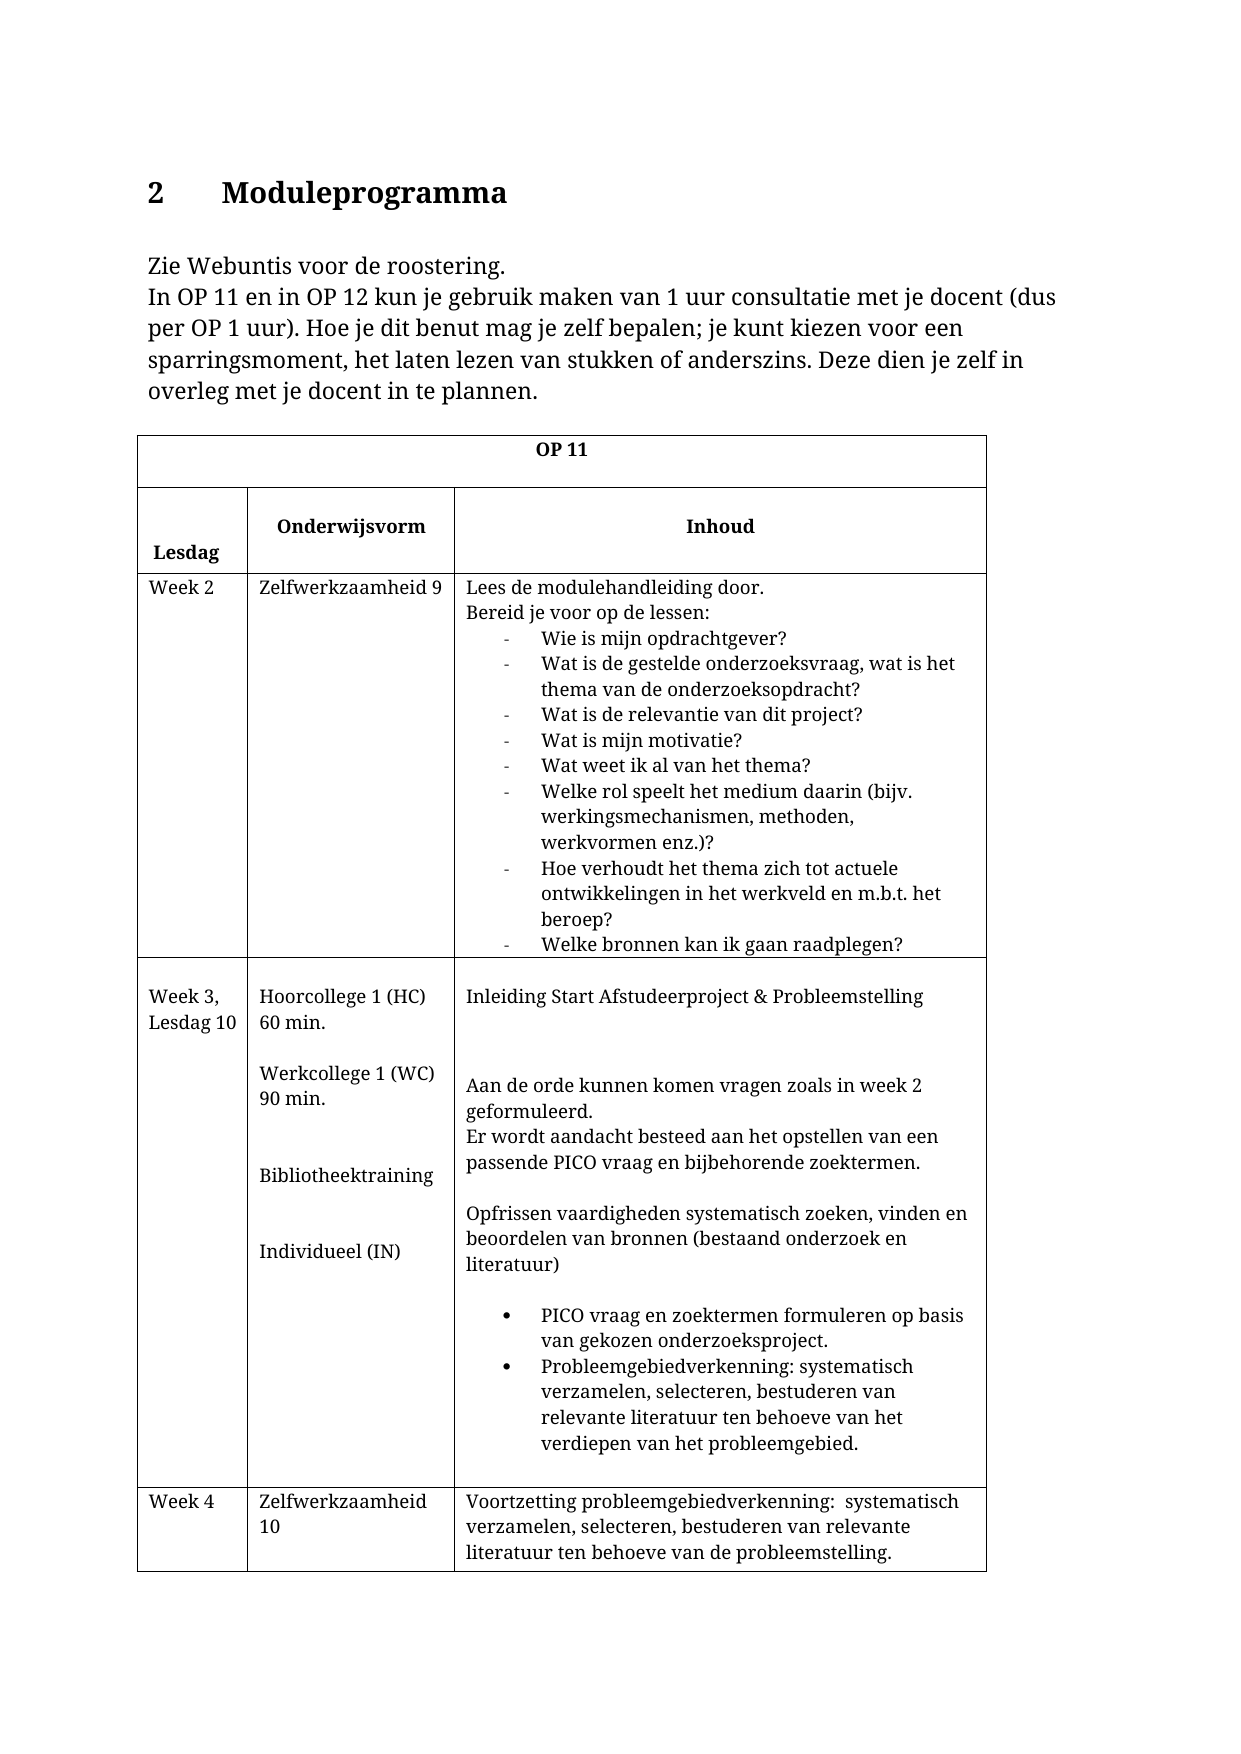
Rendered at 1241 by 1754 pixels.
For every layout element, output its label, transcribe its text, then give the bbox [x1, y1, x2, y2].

table_cell Onderwijsvorm [248, 488, 454, 573]
text In OP 11 en in OP 12 kun je gebruik maken van 1 uur consultatie met je docent (dus per OP 1 uur). Hoe je dit benut mag je zelf bepalen; je kunt kiezen voor een sparringsmoment, het laten lezen van stukken of anderszins. Deze dien je zelf in overleg met je docent in te plannen. [148, 281, 1093, 406]
table_cell Hoorcollege 1 (HC) 60 min. Werkcollege 1 (WC) 90 min. Bibliotheektraining Individueel (IN) [248, 958, 454, 1487]
subtitle 2 Moduleprogramma [148, 173, 1093, 212]
table_cell Zelfwerkzaamheid 10 [248, 1488, 454, 1571]
table_cell Lees de modulehandleiding door. Bereid je voor op de lessen: Wie is mijn opdrachtgever? Wat is de gestelde onderzoeksvraag, wat is het thema van de onderzoeksopdracht? Wat is de relevantie van dit project? Wat is mijn motivatie? Wat weet ik al van het thema? Welke rol speelt het medium daarin (bijv. werkingsmechanismen, methoden, werkvormen enz.)? Hoe verhoudt het thema zich tot actuele ontwikkelingen in het werkveld en m.b.t. het beroep? Welke bronnen kan ik gaan raadplegen? [455, 574, 986, 957]
table_cell Inhoud [455, 488, 986, 573]
table_header OP 11 [138, 436, 986, 487]
table_cell Inleiding Start Afstudeerproject & Probleemstelling Aan de orde kunnen komen vragen zoals in week 2 geformuleerd. Er wordt aandacht besteed aan het opstellen van een passende PICO vraag en bijbehorende zoektermen. Opfrissen vaardigheden systematisch zoeken, vinden en beoordelen van bronnen (bestaand onderzoek en literatuur) PICO vraag en zoektermen formuleren op basis van gekozen onderzoeksproject. Probleemgebiedverkenning: systematisch verzamelen, selecteren, bestuderen van relevante literatuur ten behoeve van het verdiepen van het probleemgebied. [455, 958, 986, 1487]
table_cell Week 4 [138, 1488, 247, 1571]
text Zie Webuntis voor de roostering. [148, 250, 1093, 281]
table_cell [455, 1488, 986, 1571]
table_cell Week 3, Lesdag 10 [138, 958, 247, 1487]
table_cell Week & Lesdag [138, 488, 247, 573]
table_cell Week 2 [138, 574, 247, 957]
table_cell Zelfwerkzaamheid 9 [248, 574, 454, 957]
